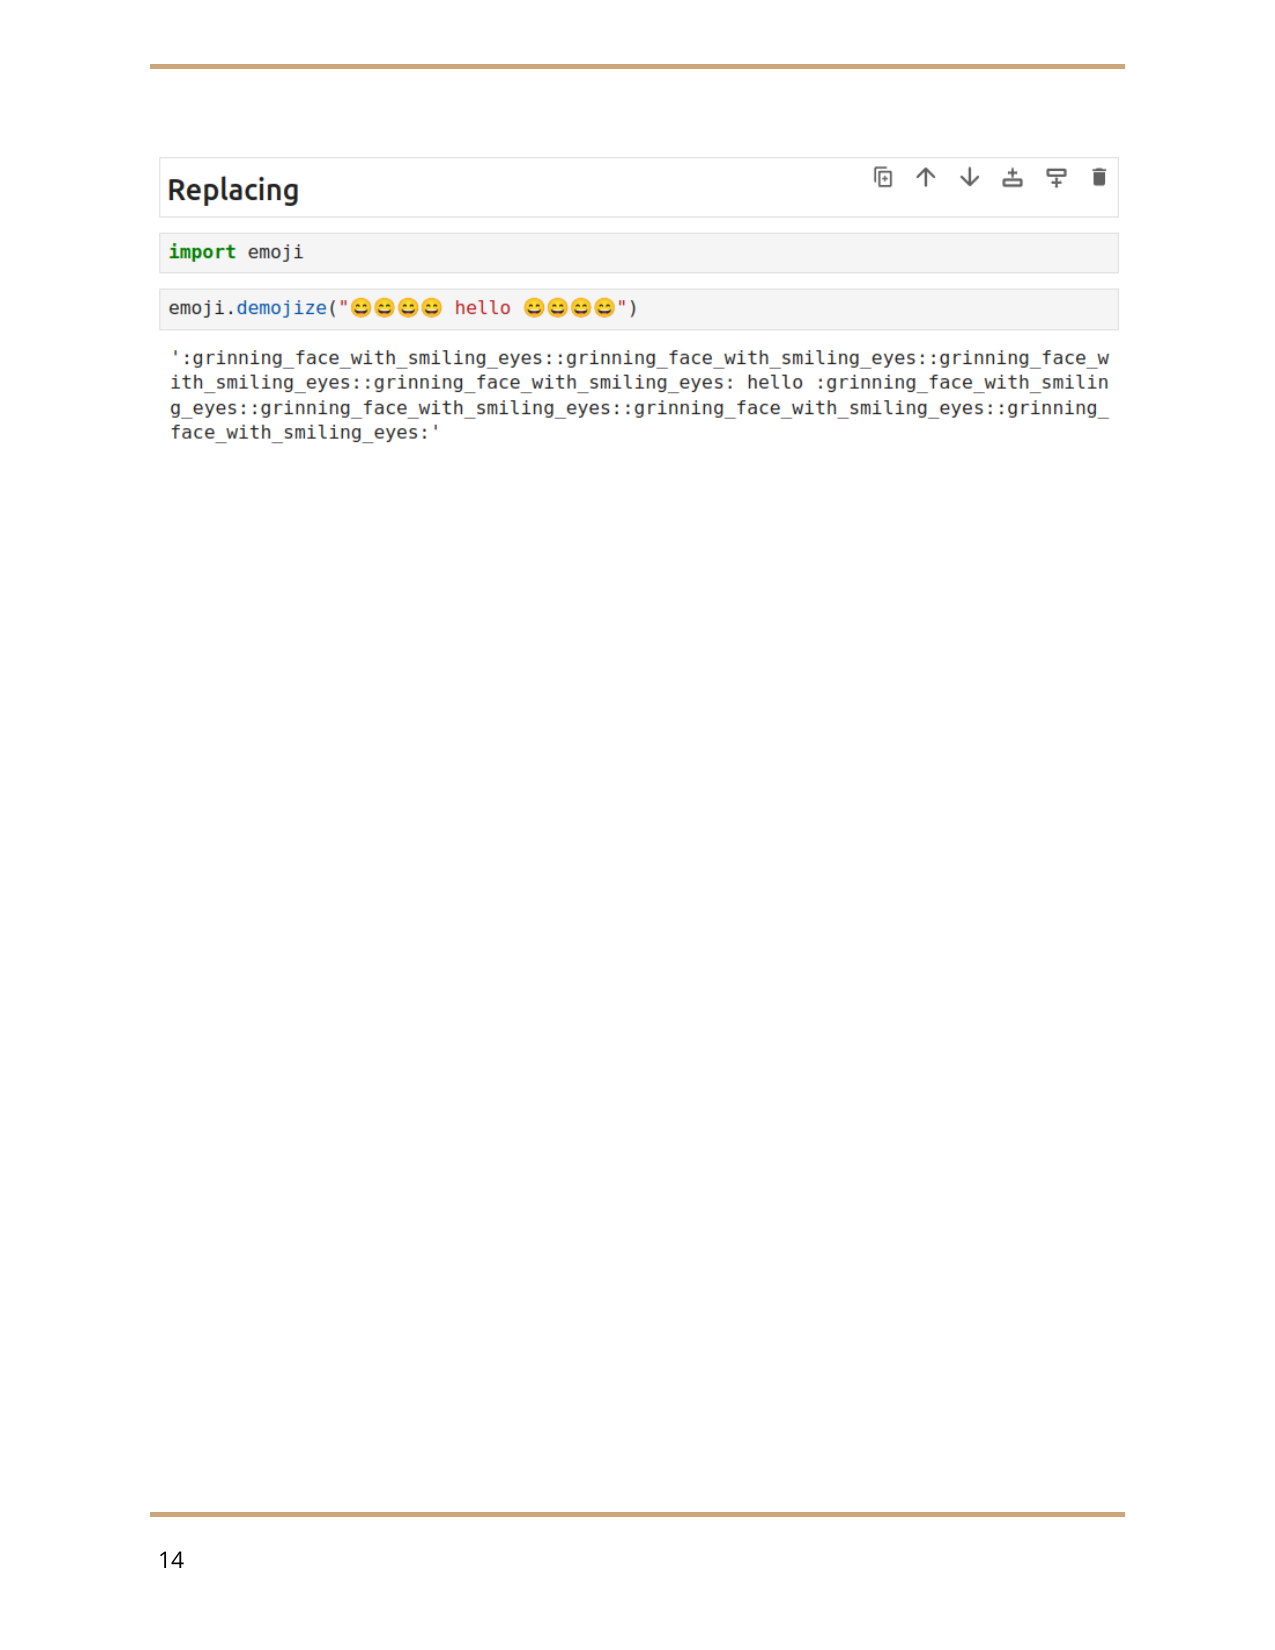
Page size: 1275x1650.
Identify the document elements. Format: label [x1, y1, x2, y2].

picture [150, 64, 1125, 69]
picture [150, 150, 1125, 455]
picture [150, 1512, 1125, 1517]
